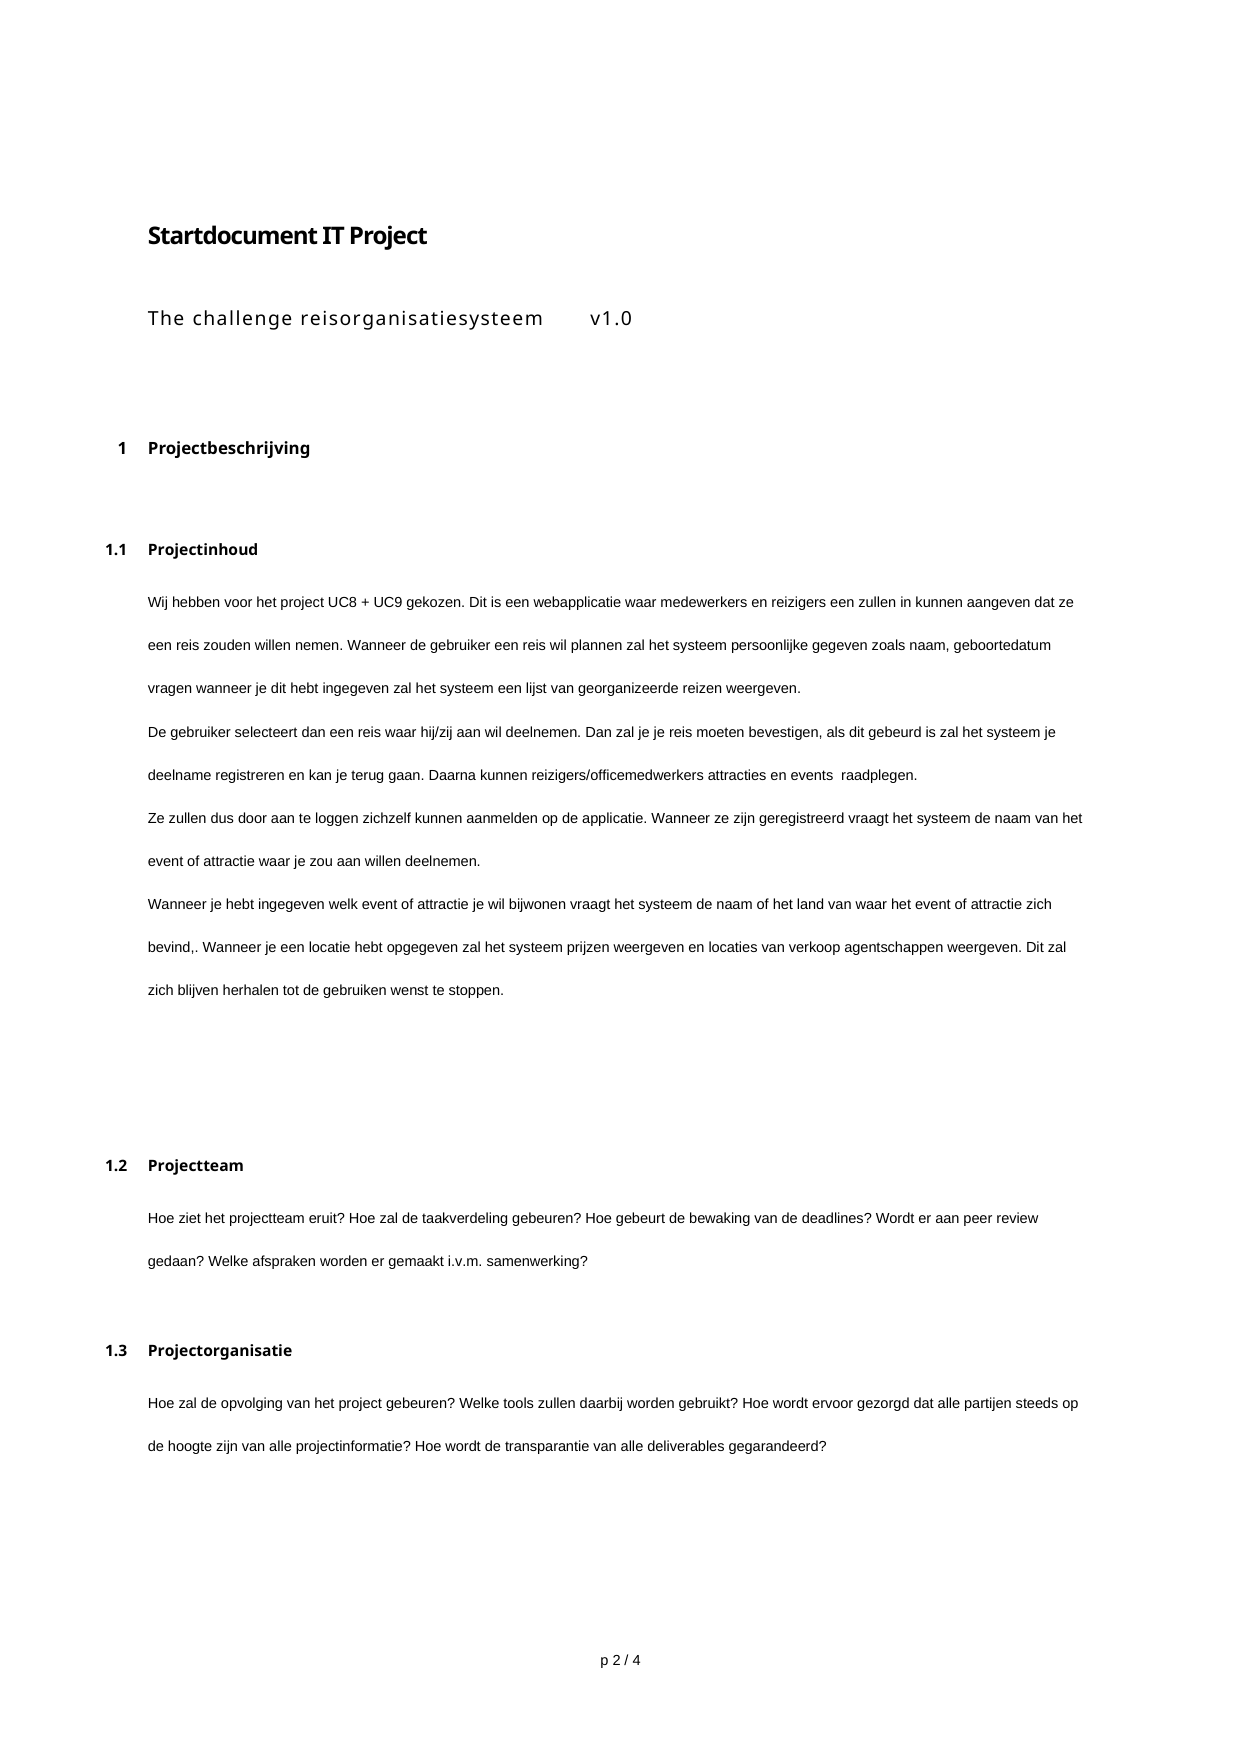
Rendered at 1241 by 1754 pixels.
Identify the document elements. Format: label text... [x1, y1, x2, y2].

text De gebruiker selecteert dan een reis waar hij/zij aan wil deelnemen. Dan zal je je reis moeten bevestigen, als dit gebeurd is zal het systeem je deelname registreren en kan je terug gaan. Daarna kunnen reizigers/officemedwerkers attracties en events raadplegen. [148, 723, 1092, 795]
title Startdocument IT Project [148, 218, 1092, 275]
text Wij hebben voor het project UC8 + UC9 gekozen. Dit is een webapplicatie waar medewerkers en reizigers een zullen in kunnen aangeven dat ze een reis zouden willen nemen. Wanneer de gebruiker een reis wil plannen zal het systeem persoonlijke gegeven zoals naam, geboortedatum vragen wanneer je dit hebt ingegeven zal het systeem een lijst van georganizeerde reizen weergeven. [148, 594, 1092, 709]
text Wanneer je hebt ingegeven welk event of attractie je wil bijwonen vraagt het systeem de naam of het land van waar het event of attractie zich bevind,. Wanneer je een locatie hebt opgegeven zal het systeem prijzen weergeven en locaties van verkoop agentschappen weergeven. Dit zal zich blijven herhalen tot de gebruiken wenst te stoppen. [148, 896, 1092, 1011]
subtitle Projectteam [127, 1155, 1092, 1192]
subtitle Projectinhoud [127, 539, 1092, 576]
subtitle The challenge reisorganisatiesysteem v1.0 [148, 304, 1092, 350]
text Hoe zal de opvolging van het project gebeuren? Welke tools zullen daarbij worden gebruikt? Hoe wordt ervoor gezorgd dat alle partijen steeds op de hoogte zijn van alle projectinformatie? Hoe wordt de transparantie van alle deliverables gegarandeerd? [148, 1395, 1092, 1467]
text Hoe ziet het projectteam eruit? Hoe zal de taakverdeling gebeuren? Hoe gebeurt de bewaking van de deadlines? Wordt er aan peer review gedaan? Welke afspraken worden er gemaakt i.v.m. samenwerking? [148, 1210, 1092, 1282]
subtitle Projectbeschrijving [127, 436, 1092, 476]
subtitle Projectorganisatie [127, 1339, 1092, 1376]
text Ze zullen dus door aan te loggen zichzelf kunnen aanmelden op de applicatie. Wanneer ze zijn geregistreerd vraagt het systeem de naam van het event of attractie waar je zou aan willen deelnemen. [148, 810, 1092, 882]
